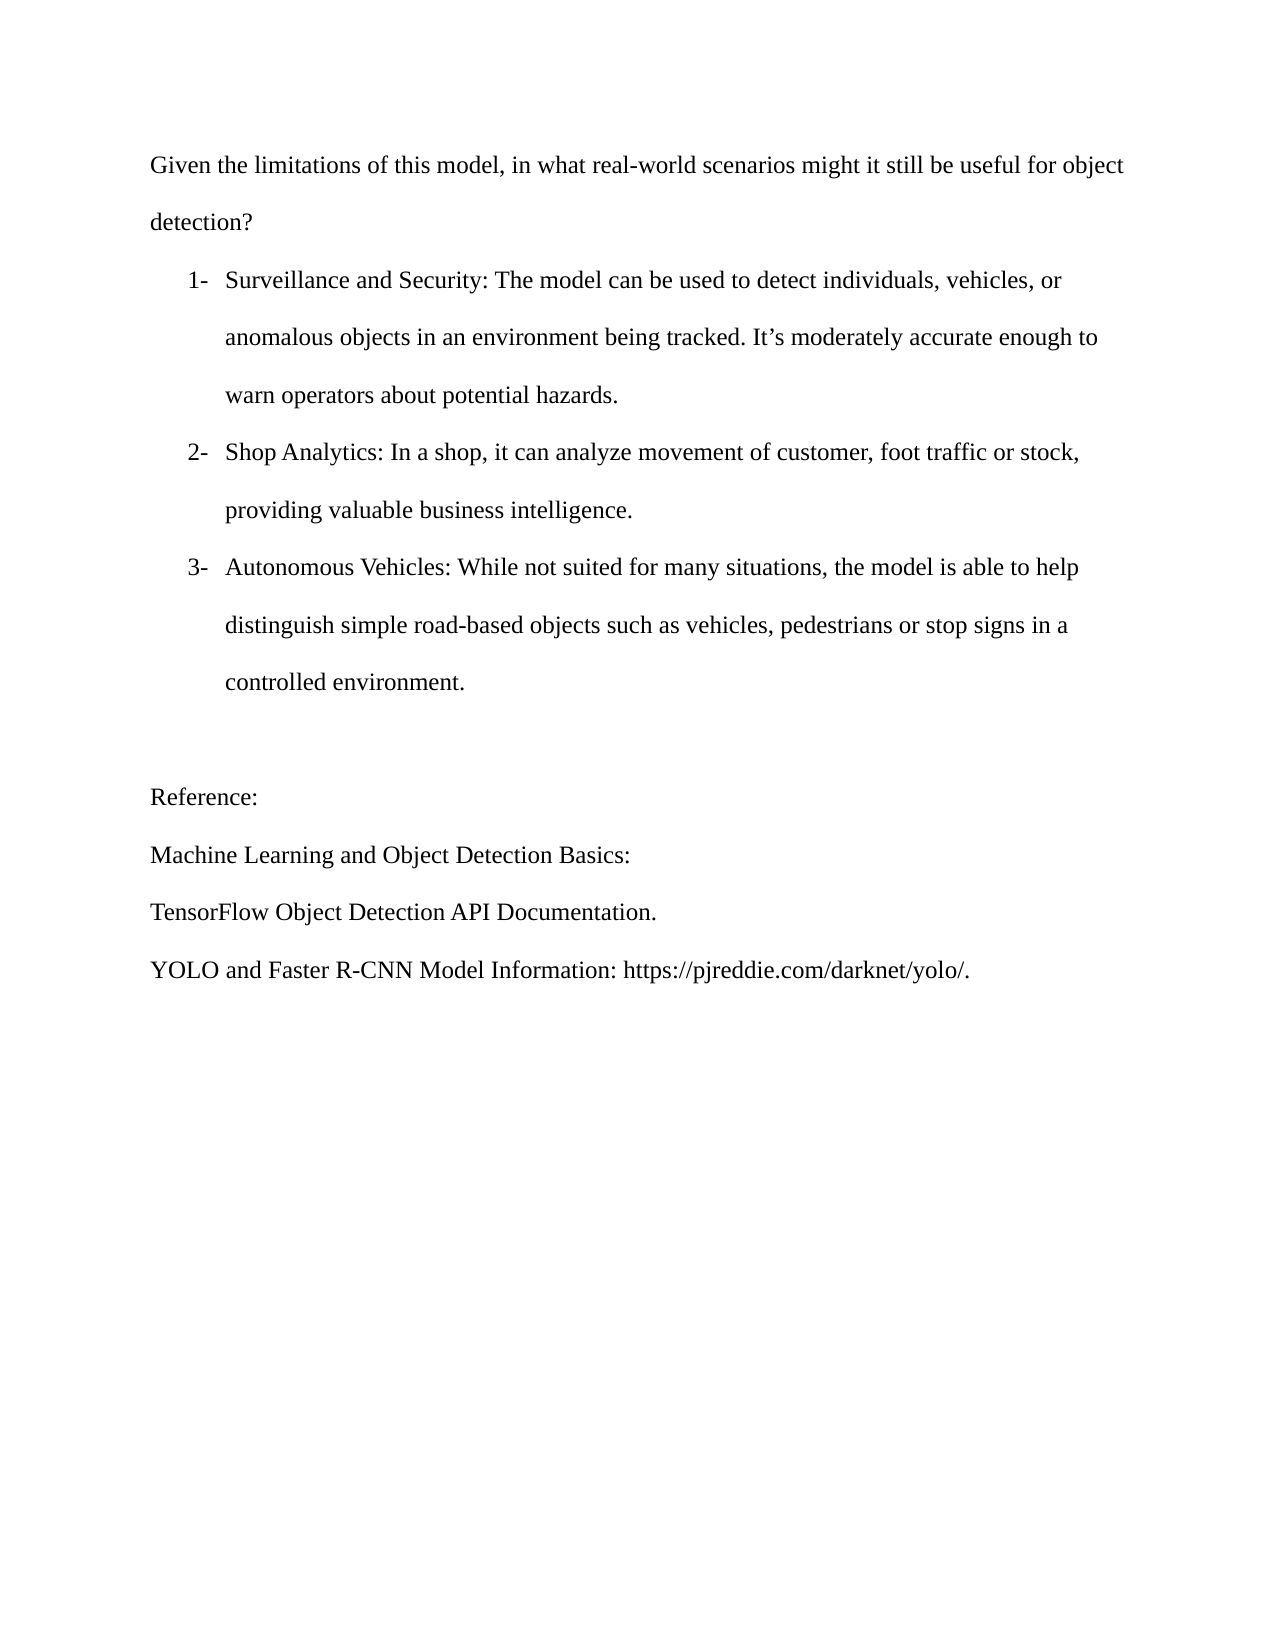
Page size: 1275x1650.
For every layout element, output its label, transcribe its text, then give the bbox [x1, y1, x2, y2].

text YOLO and Faster R-CNN Model Information: https://pjreddie.com/darknet/yolo/. [150, 955, 1125, 984]
text TensorFlow Object Detection API Documentation. [150, 897, 1125, 926]
list Surveillance and Security: The model can be used to detect individuals, vehicles, or anomalous objects in an environment being tracked. It’s moderately accurate enough to warn operators about potential hazards. [187, 265, 1125, 409]
text Given the limitations of this model, in what real-world scenarios might it still be useful for object detection? [150, 150, 1125, 236]
text Machine Learning and Object Detection Basics: [150, 840, 1125, 869]
text Reference: [150, 782, 1125, 811]
list Autonomous Vehicles: While not suited for many situations, the model is able to help distinguish simple road-based objects such as vehicles, pedestrians or stop signs in a controlled environment. [187, 552, 1125, 696]
list Shop Analytics: In a shop, it can analyze movement of customer, foot traffic or stock, providing valuable business intelligence. [187, 437, 1125, 524]
